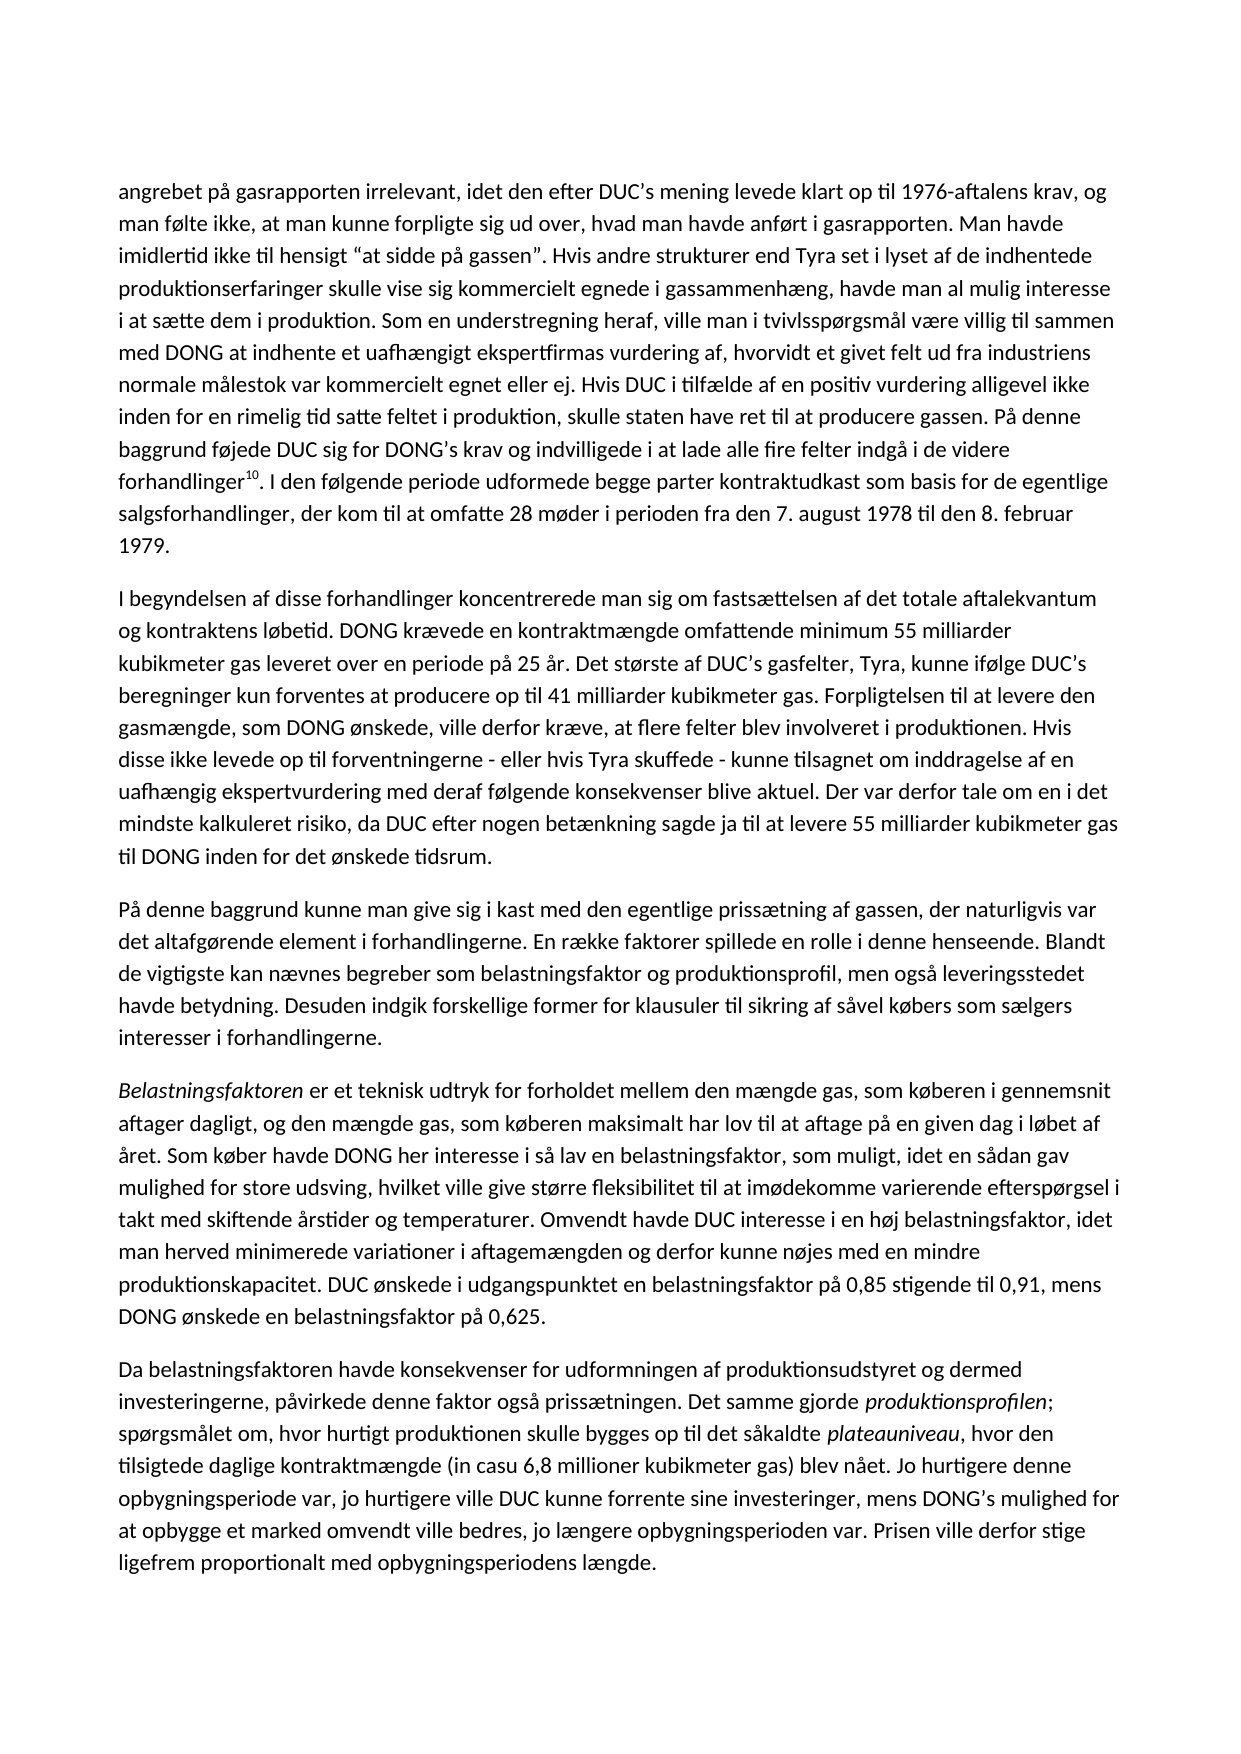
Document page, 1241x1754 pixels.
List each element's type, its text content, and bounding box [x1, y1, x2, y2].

text I begyndelsen af disse forhandlinger koncentrerede man sig om fastsættelsen af det totale aftalekvantum og kontraktens løbetid. DONG krævede en kontraktmængde omfattende minimum 55 milliarder kubikmeter gas leveret over en periode på 25 år. Det største af DUC’s gasfelter, Tyra, kunne ifølge DUC’s beregninger kun forventes at producere op til 41 milliarder kubikmeter gas. Forpligtelsen til at levere den gasmængde, som DONG ønskede, ville derfor kræve, at flere felter blev involveret i produktionen. Hvis disse ikke levede op til forventningerne - eller hvis Tyra skuffede - kunne tilsagnet om inddragelse af en uafhængig ekspertvurdering med deraf følgende konsekvenser blive aktuel. Der var derfor tale om en i det mindste kalkuleret risiko, da DUC efter nogen betænkning sagde ja til at levere 55 milliarder kubikmeter gas til DONG inden for det ønskede tidsrum. [118, 584, 1122, 870]
text På denne baggrund kunne man give sig i kast med den egentlige prissætning af gassen, der naturligvis var det altafgørende element i forhandlingerne. En række faktorer spillede en rolle i denne henseende. Blandt de vigtigste kan nævnes begreber som belastningsfaktor og produktionsprofil, men også leveringsstedet havde betydning. Desuden indgik forskellige former for klausuler til sikring af såvel købers som sælgers interesser i forhandlingerne. [118, 895, 1122, 1052]
text Belastningsfaktoren er et teknisk udtryk for forholdet mellem den mængde gas, som køberen i gennemsnit aftager dagligt, og den mængde gas, som køberen maksimalt har lov til at aftage på en given dag i løbet af året. Som køber havde DONG her interesse i så lav en belastningsfaktor, som muligt, idet en sådan gav mulighed for store udsving, hvilket ville give større fleksibilitet til at imødekomme varierende efterspørgsel i takt med skiftende årstider og temperaturer. Omvendt havde DUC interesse i en høj belastningsfaktor, idet man herved minimerede variationer i aftagemængden og derfor kunne nøjes med en mindre produktionskapacitet. DUC ønskede i udgangspunktet en belastningsfaktor på 0,85 stigende til 0,91, mens DONG ønskede en belastningsfaktor på 0,625. [118, 1077, 1122, 1330]
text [118, 177, 1122, 559]
text Da belastningsfaktoren havde konsekvenser for udformningen af produktionsudstyret og dermed investeringerne, påvirkede denne faktor også prissætningen. Det samme gjorde produktionsprofilen; spørgsmålet om, hvor hurtigt produktionen skulle bygges op til det såkaldte plateauniveau, hvor den tilsigtede daglige kontraktmængde (in casu 6,8 millioner kubikmeter gas) blev nået. Jo hurtigere denne opbygningsperiode var, jo hurtigere ville DUC kunne forrente sine investeringer, mens DONG’s mulighed for at opbygge et marked omvendt ville bedres, jo længere opbygningsperioden var. Prisen ville derfor stige ligefrem proportionalt med opbygningsperiodens længde. [118, 1355, 1122, 1576]
